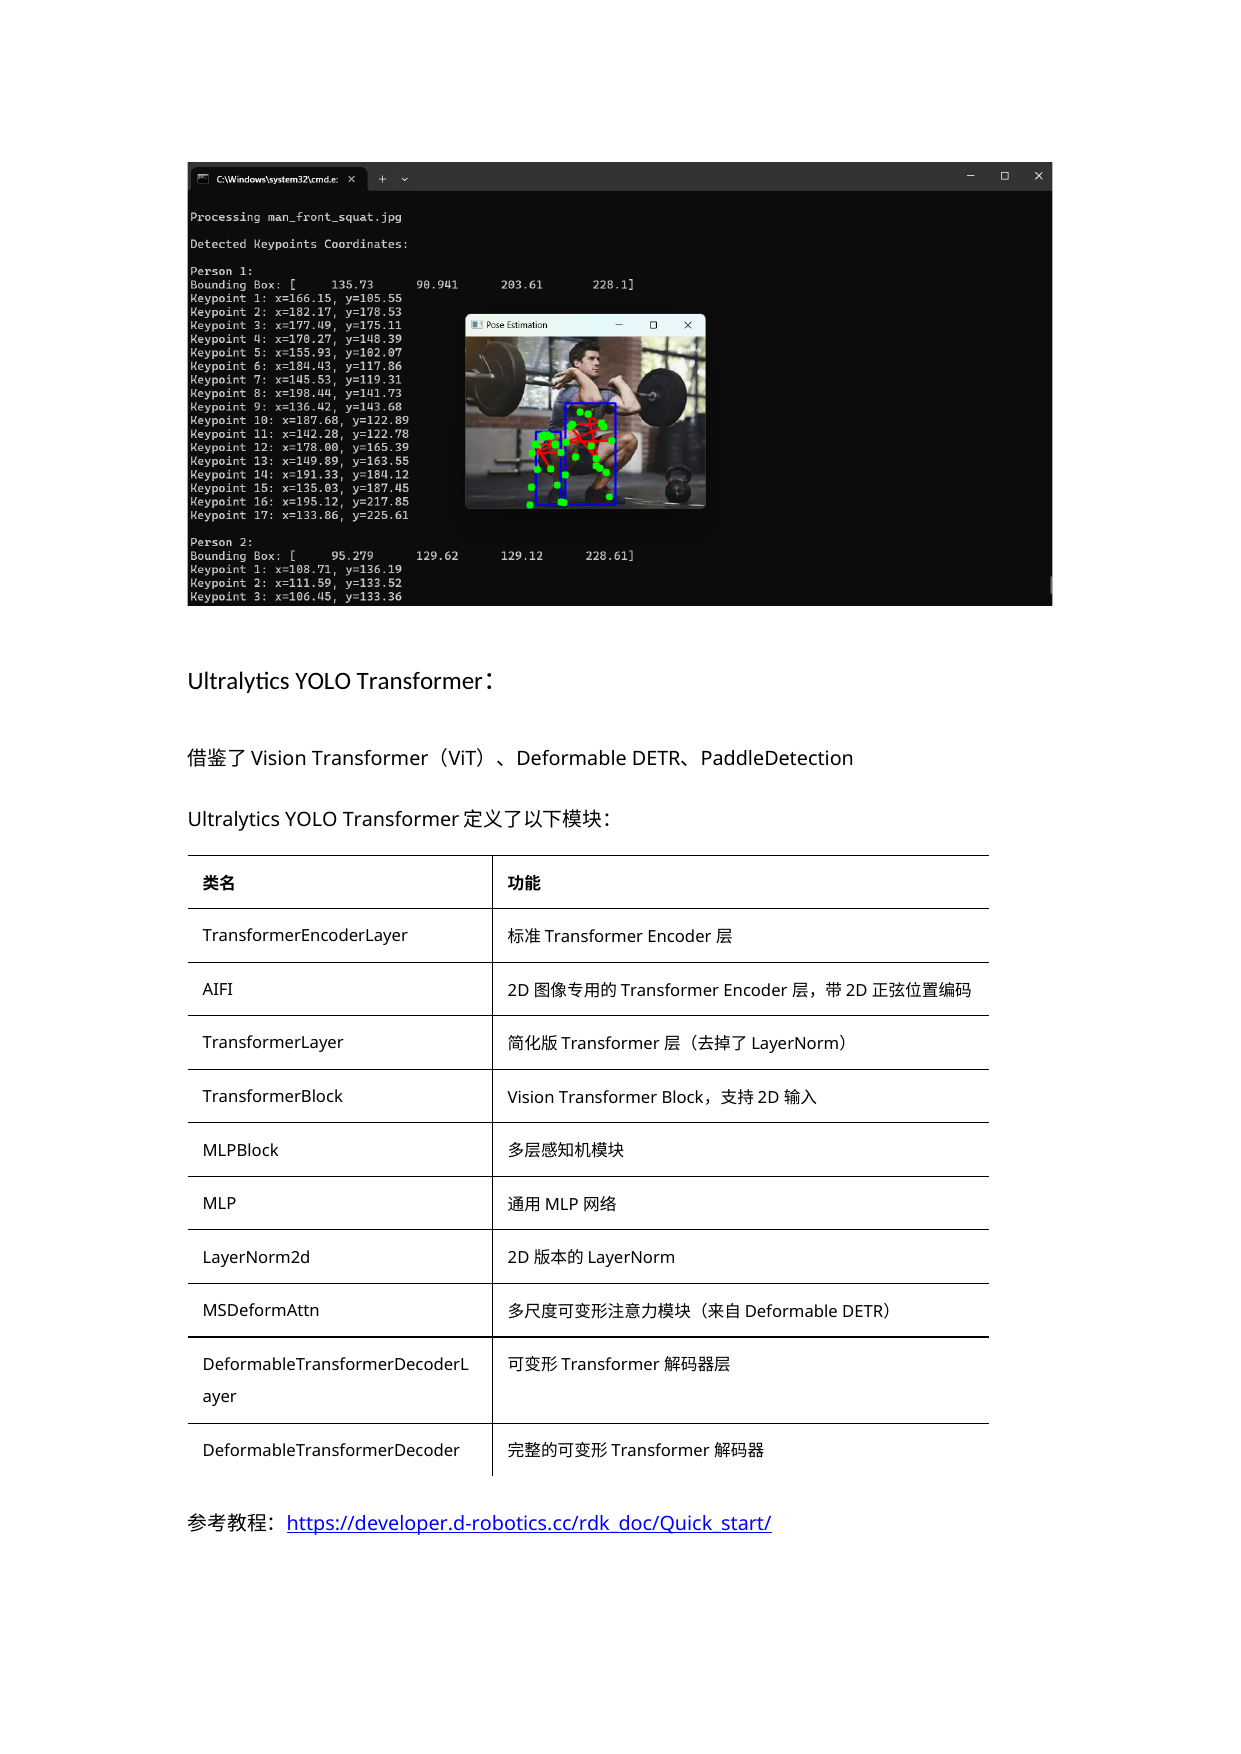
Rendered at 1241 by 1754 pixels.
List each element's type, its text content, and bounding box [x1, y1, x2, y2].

table_header 功能 [493, 856, 989, 908]
table_cell 简化版 Transformer 层（去掉了 LayerNorm） [493, 1016, 989, 1069]
table_cell 完整的可变形 Transformer 解码器 [493, 1424, 989, 1476]
table_cell 标准 Transformer Encoder 层 [493, 909, 989, 962]
table_cell TransformerLayer [188, 1016, 492, 1069]
table_cell Vision Transformer Block，支持 2D 输入 [493, 1070, 989, 1122]
table_cell MSDeformAttn [188, 1284, 492, 1336]
table_cell TransformerBlock [188, 1070, 492, 1122]
table_header 类名 [188, 856, 492, 908]
table_cell LayerNorm2d [188, 1230, 492, 1283]
table_cell DeformableTransformerDecoderLayer [188, 1338, 492, 1422]
table_cell TransformerEncoderLayer [188, 909, 492, 962]
text Ultralytics YOLO Transformer定义了以下模块： [187, 802, 1053, 834]
text 参考教程：https://developer.d-robotics.cc/rdk_doc/Quick_start/ [187, 1505, 1053, 1538]
table_cell DeformableTransformerDecoder [188, 1424, 492, 1476]
text Ultralytics YOLO Transformer： [187, 646, 1053, 711]
picture [187, 162, 1053, 606]
table_cell MLPBlock [188, 1123, 492, 1176]
table_cell 可变形 Transformer 解码器层 [493, 1338, 989, 1422]
text 借鉴了Vision Transformer（ViT）、Deformable DETR、PaddleDetection [187, 740, 1053, 773]
table_cell AIFI [188, 963, 492, 1015]
table_cell 通用 MLP 网络 [493, 1177, 989, 1229]
table_cell 多层感知机模块 [493, 1123, 989, 1176]
table_cell 多尺度可变形注意力模块（来自 Deformable DETR） [493, 1284, 989, 1336]
table_cell 2D 版本的 LayerNorm [493, 1230, 989, 1283]
table_cell 2D 图像专用的 Transformer Encoder 层，带 2D 正弦位置编码 [493, 963, 989, 1015]
table_cell MLP [188, 1177, 492, 1229]
